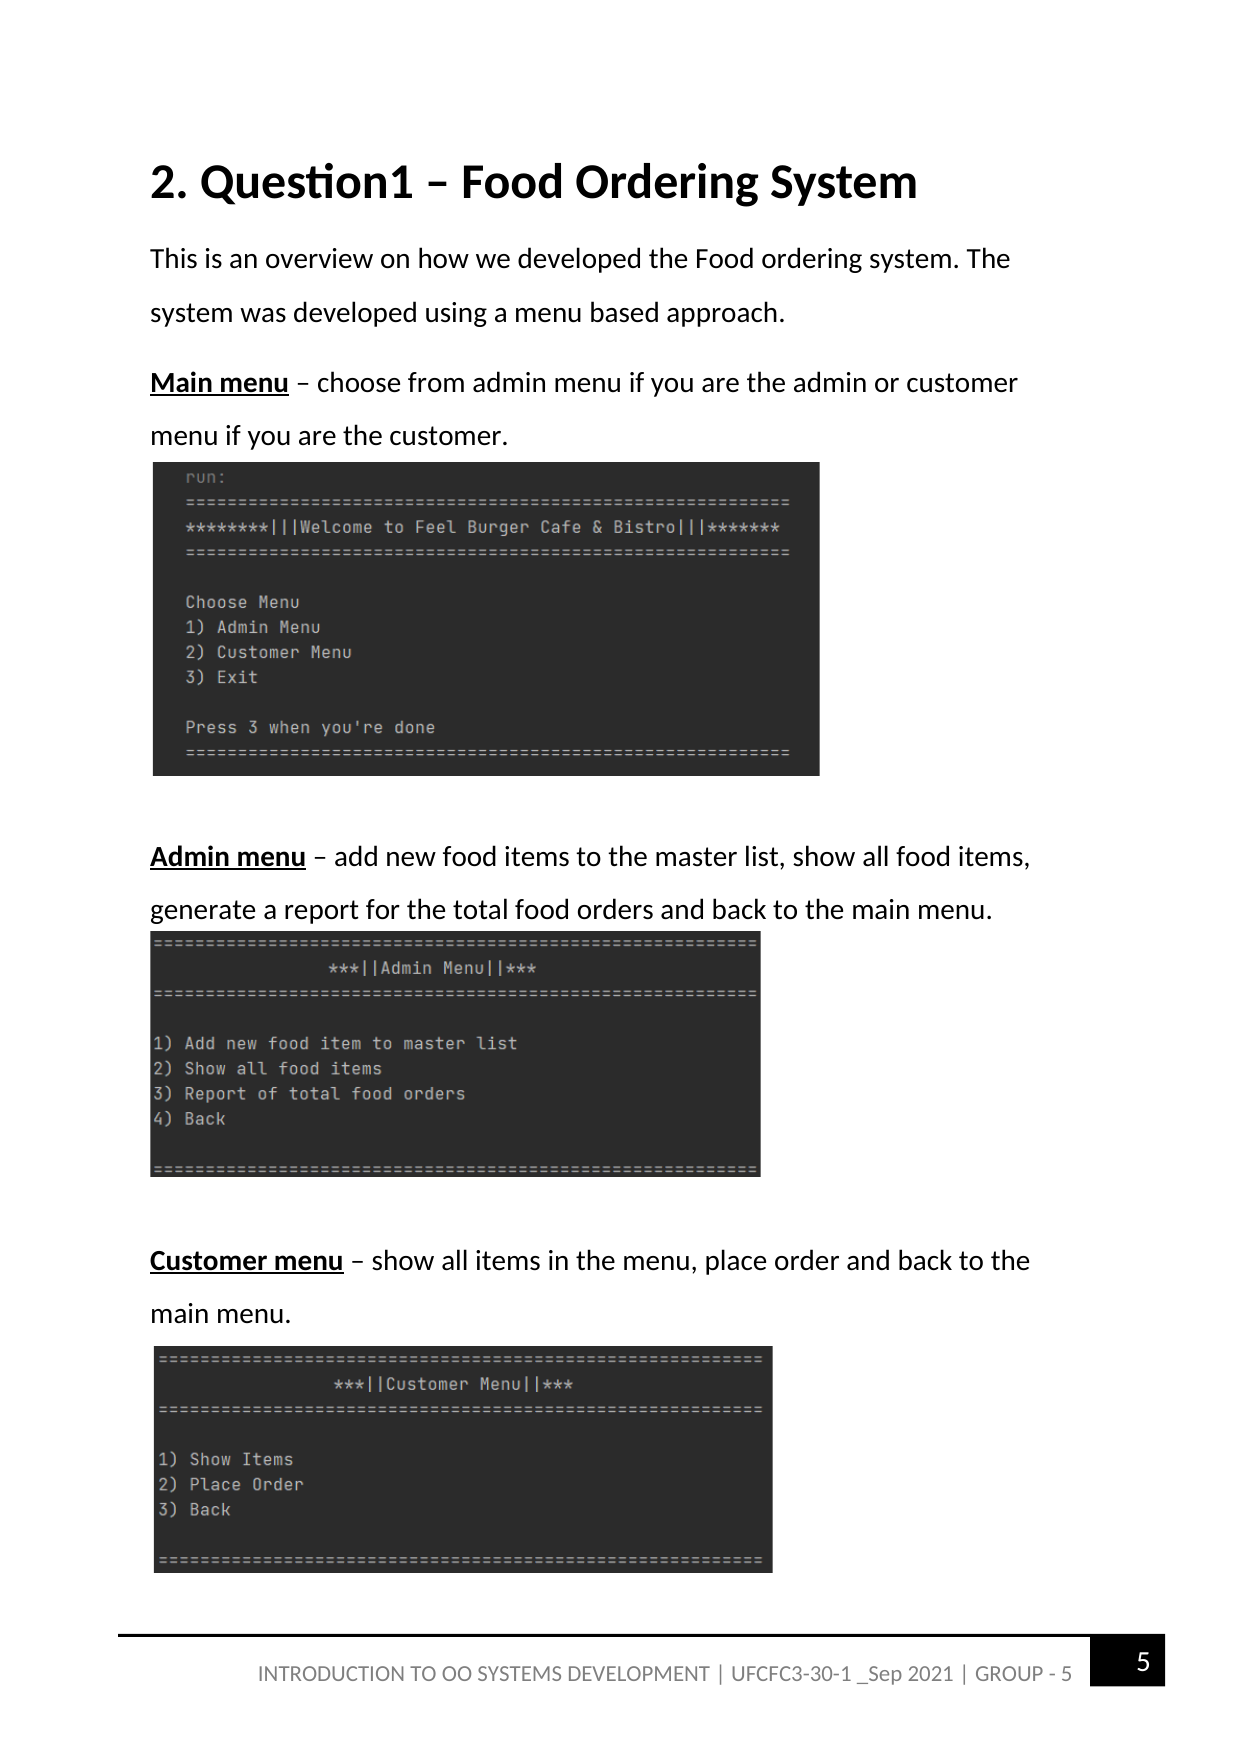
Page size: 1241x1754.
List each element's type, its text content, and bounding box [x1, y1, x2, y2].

text This is an overview on how we developed the Food ordering system. The system was developed using a menu based approach. [150, 240, 1090, 329]
picture [150, 931, 761, 1177]
text Admin menu – add new food items to the master list, show all food items, generate a report for the total food orders and back to the main menu. [150, 838, 1090, 927]
picture [153, 1346, 773, 1573]
picture [152, 462, 820, 776]
text Customer menu – show all items in the menu, place order and back to the main menu. [150, 1242, 1090, 1331]
subtitle 2. Question1 – Food Ordering System [150, 150, 1090, 211]
text Main menu – choose from admin menu if you are the admin or customer menu if you are the customer. [150, 364, 1090, 453]
